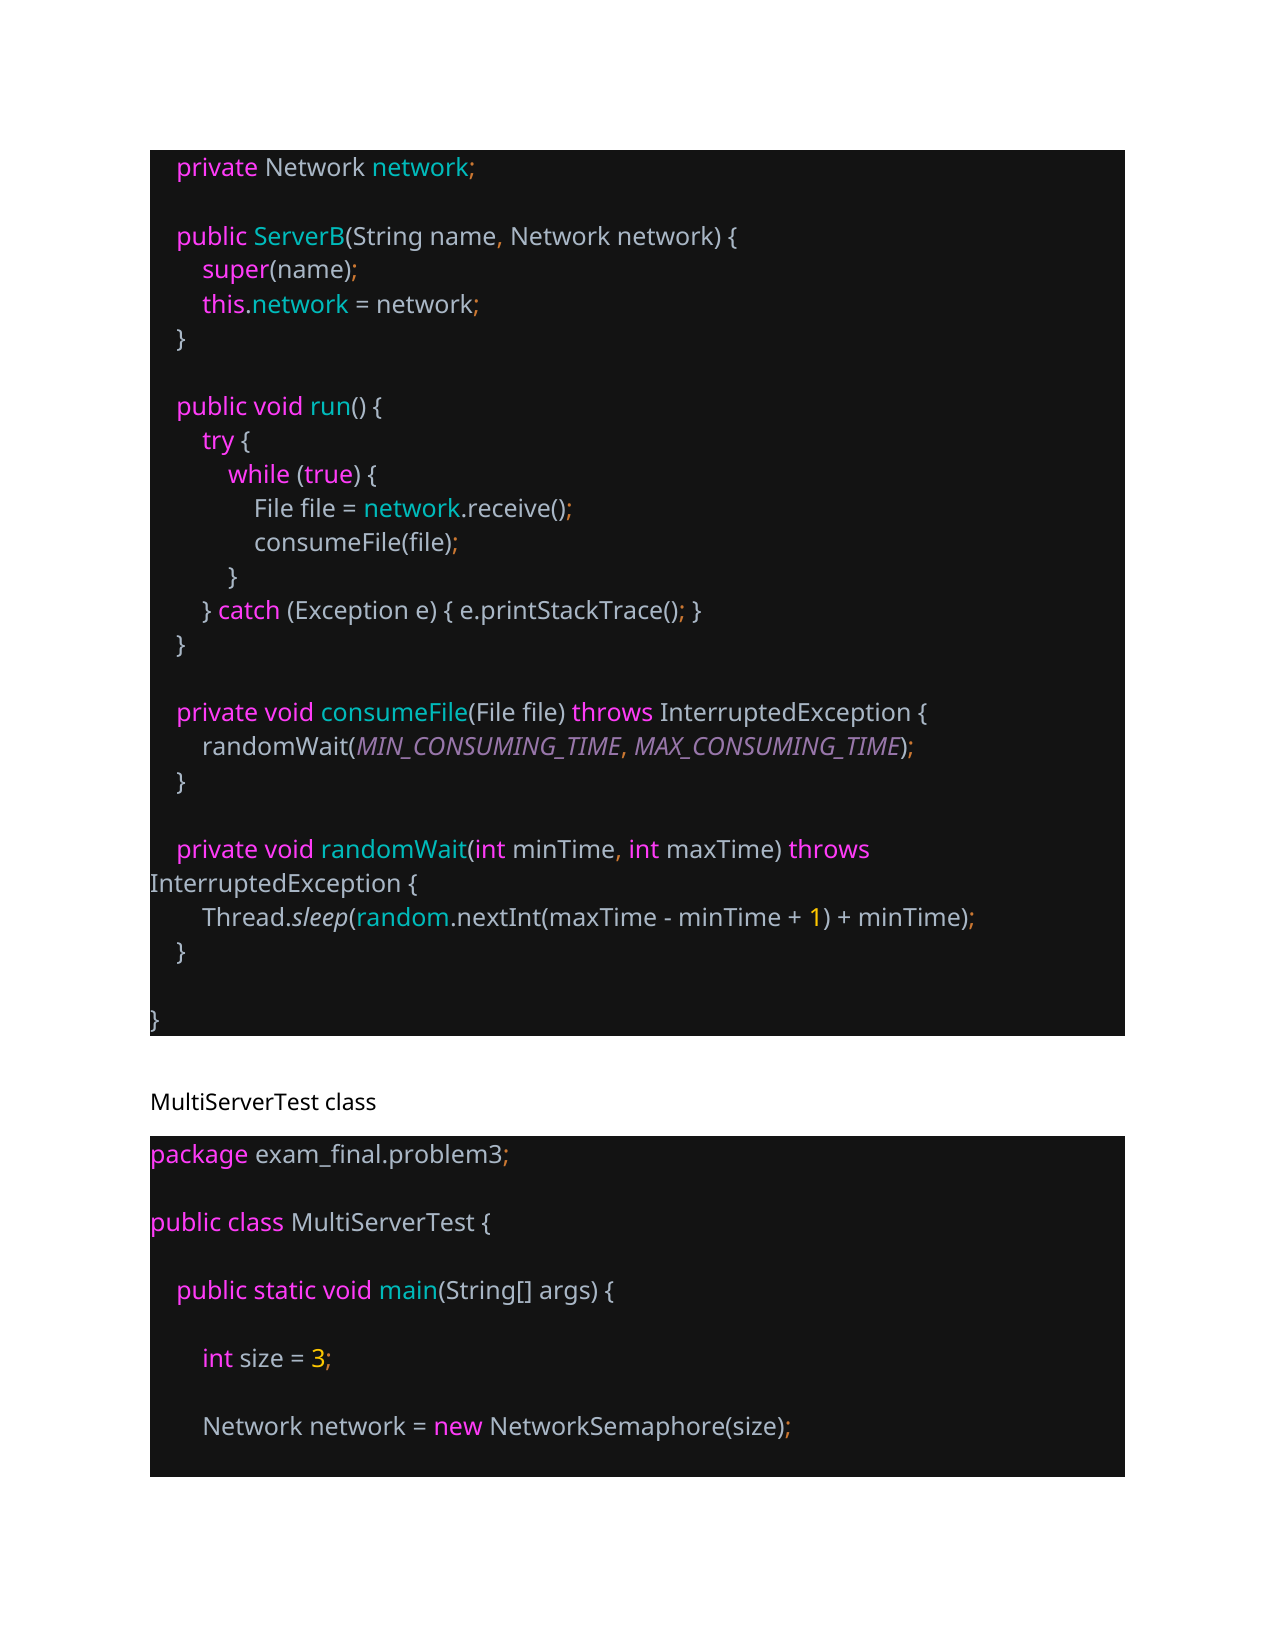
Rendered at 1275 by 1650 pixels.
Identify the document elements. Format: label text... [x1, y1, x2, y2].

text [150, 150, 1125, 1036]
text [150, 1136, 1125, 1477]
text MultiServerTest class [150, 1086, 1125, 1117]
